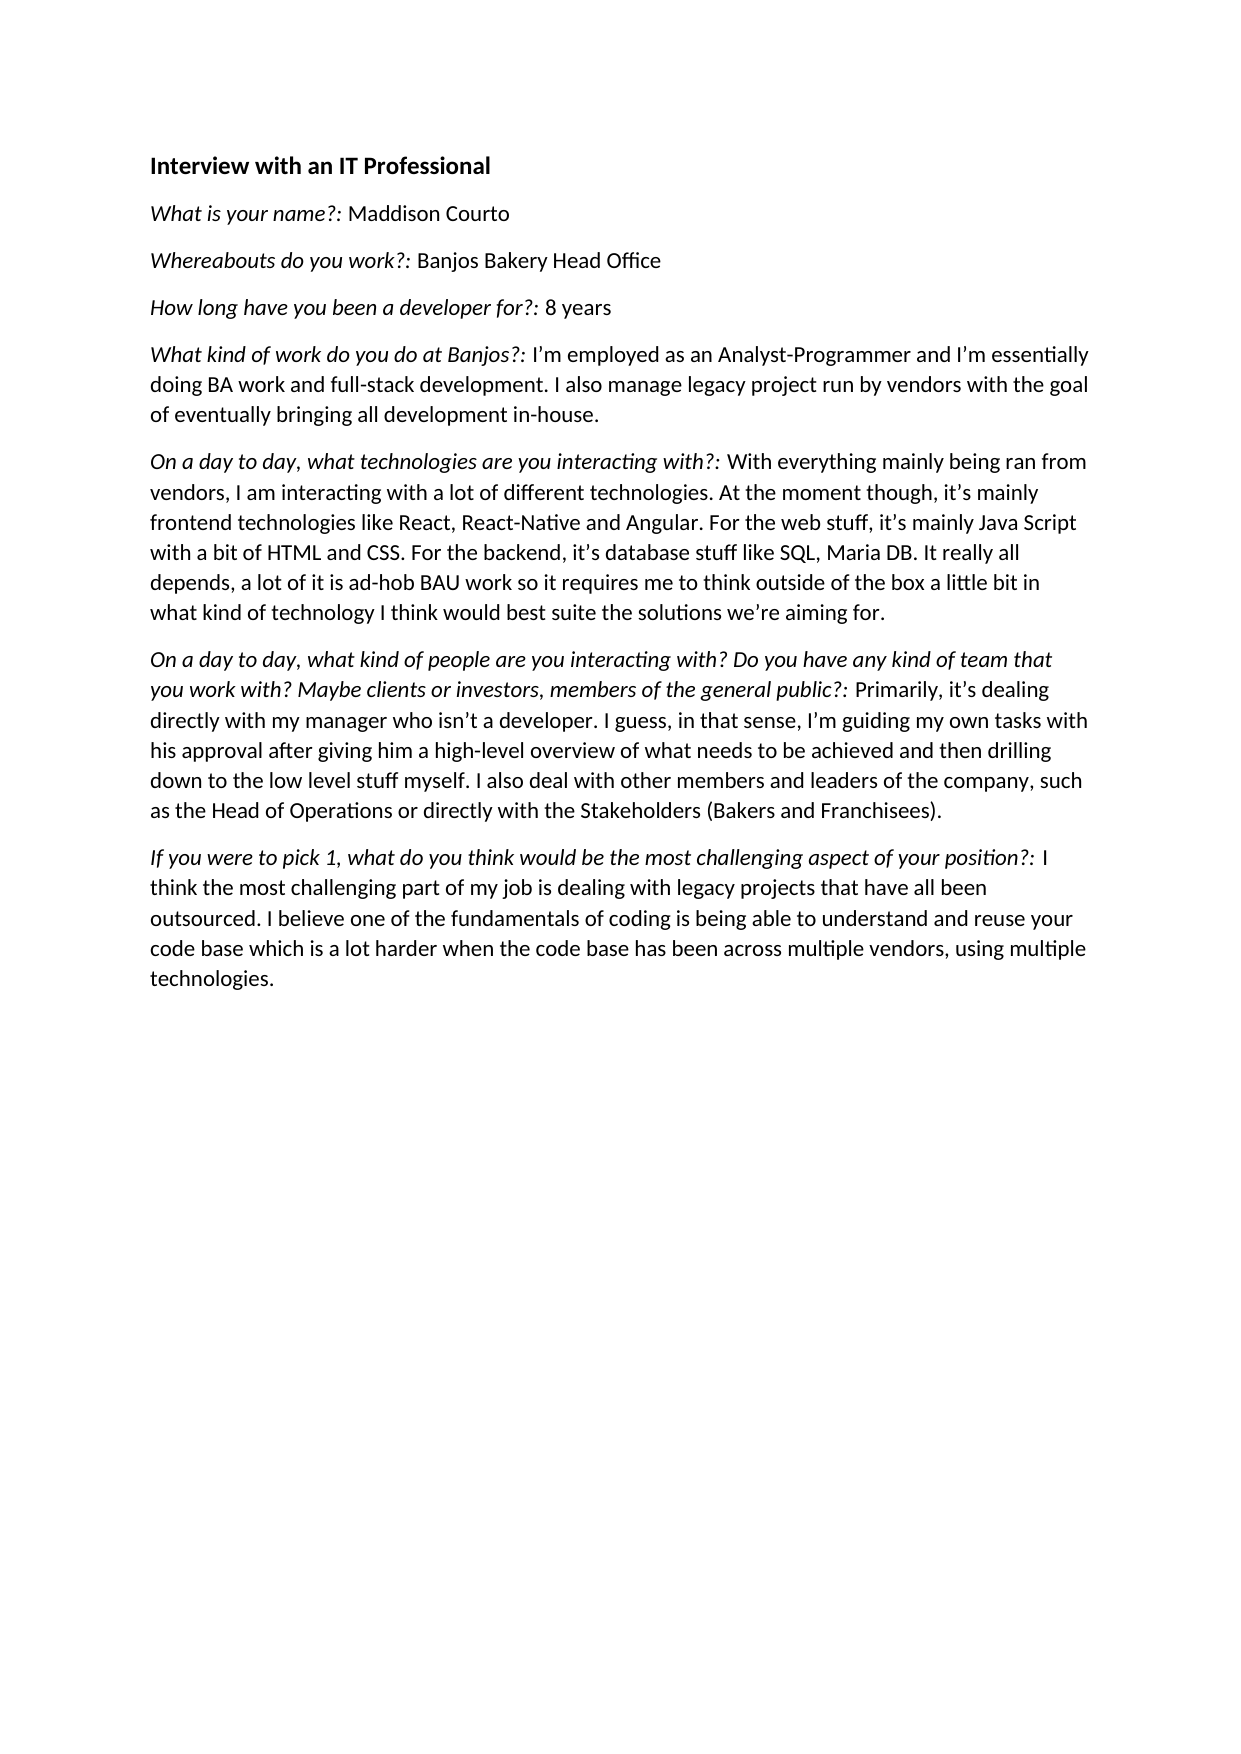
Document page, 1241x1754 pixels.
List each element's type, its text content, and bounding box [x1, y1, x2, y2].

text Interview with an IT Professional [150, 150, 1090, 181]
text Whereabouts do you work?: Banjos Bakery Head Office [150, 246, 1090, 274]
text On a day to day, what kind of people are you interacting with? Do you have any kind of team that you work with? Maybe clients or investors, members of the general public?: Primarily, it’s dealing directly with my manager who isn’t a developer. I guess, in that sense, I’m guiding my own tasks with his approval after giving him a high-level overview of what needs to be achieved and then drilling down to the low level stuff myself. I also deal with other members and leaders of the company, such as the Head of Operations or directly with the Stakeholders (Bakers and Franchisees). [150, 645, 1090, 824]
text On a day to day, what technologies are you interacting with?: With everything mainly being ran from vendors, I am interacting with a lot of different technologies. At the moment though, it’s mainly frontend technologies like React, React-Native and Angular. For the web stuff, it’s mainly Java Script with a bit of HTML and CSS. For the backend, it’s database stuff like SQL, Maria DB. It really all depends, a lot of it is ad-hob BAU work so it requires me to think outside of the box a little bit in what kind of technology I think would best suite the solutions we’re aiming for. [150, 447, 1090, 627]
text What kind of work do you do at Banjos?: I’m employed as an Analyst-Programmer and I’m essentially doing BA work and full-stack development. I also manage legacy project run by vendors with the goal of eventually bringing all development in-house. [150, 340, 1090, 429]
text How long have you been a developer for?: 8 years [150, 293, 1090, 321]
text What is your name?: Maddison Courto [150, 199, 1090, 228]
text If you were to pick 1, what do you think would be the most challenging aspect of your position?: I think the most challenging part of my job is dealing with legacy projects that have all been outsourced. I believe one of the fundamentals of coding is being able to understand and reuse your code base which is a lot harder when the code base has been across multiple vendors, using multiple technologies. [150, 843, 1090, 992]
